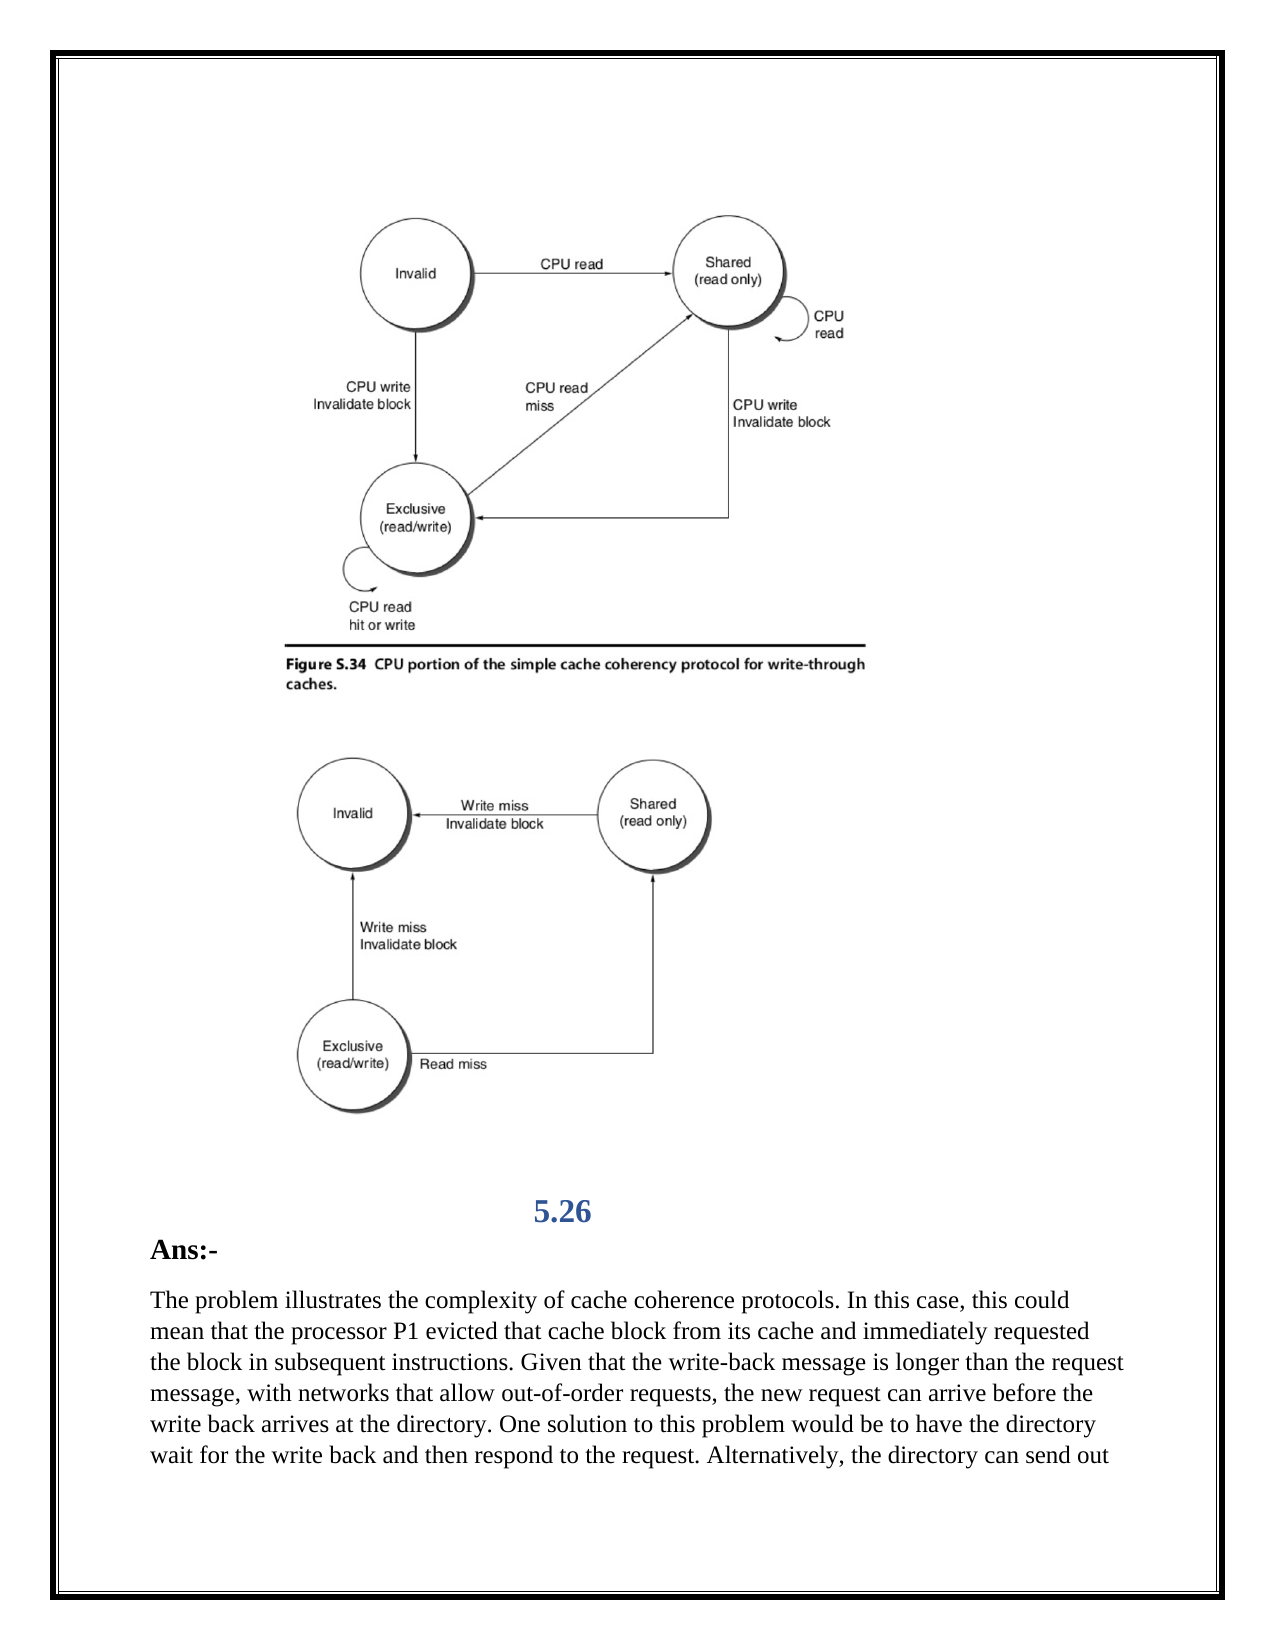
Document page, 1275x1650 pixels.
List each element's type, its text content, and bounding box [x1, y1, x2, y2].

picture [150, 197, 916, 708]
subtitle 5.26 [450, 1191, 1125, 1229]
picture [150, 709, 858, 1118]
text Ans:- [150, 1232, 1125, 1266]
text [150, 1285, 1125, 1469]
